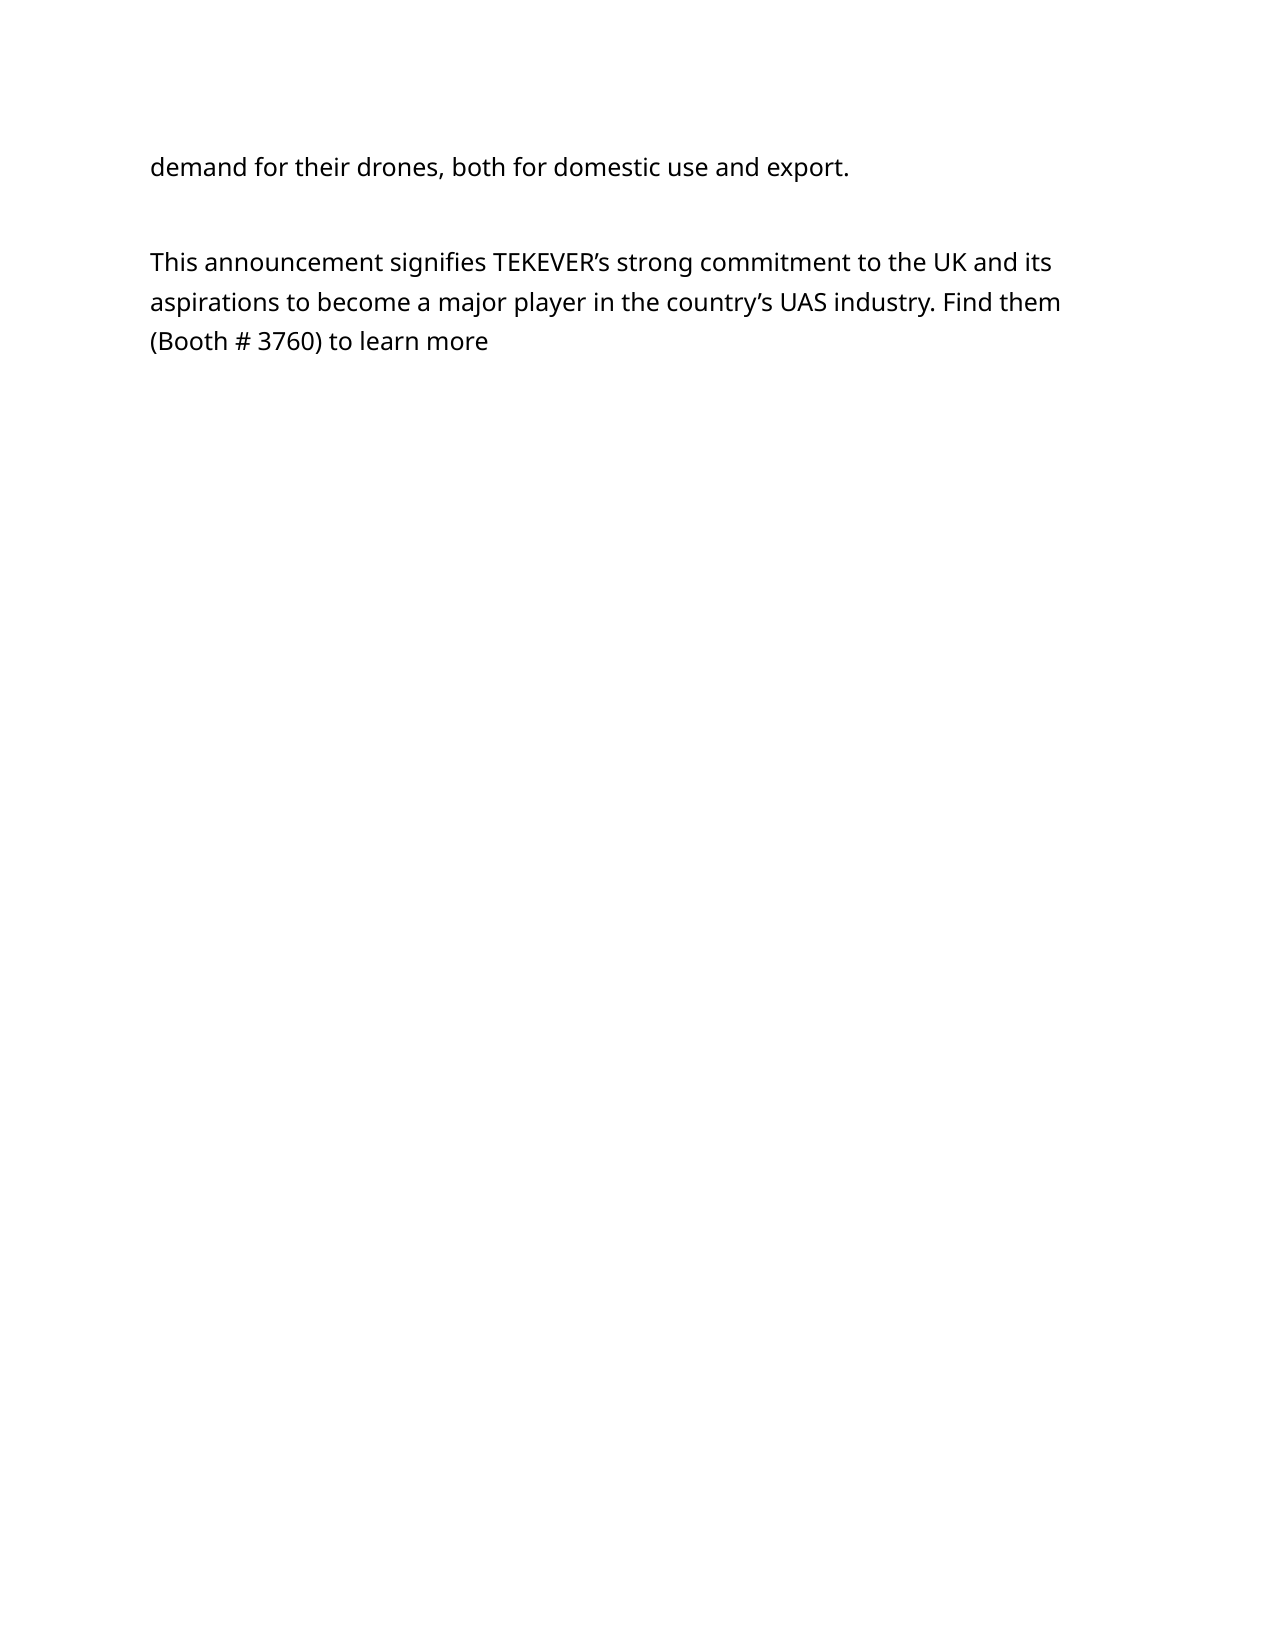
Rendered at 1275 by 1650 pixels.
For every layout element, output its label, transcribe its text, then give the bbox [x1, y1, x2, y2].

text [150, 150, 1125, 223]
text This announcement signifies TEKEVER’s strong commitment to the UK and its aspirations to become a major player in the country’s UAS industry. Find them (Booth # 3760) to learn more [150, 245, 1125, 397]
